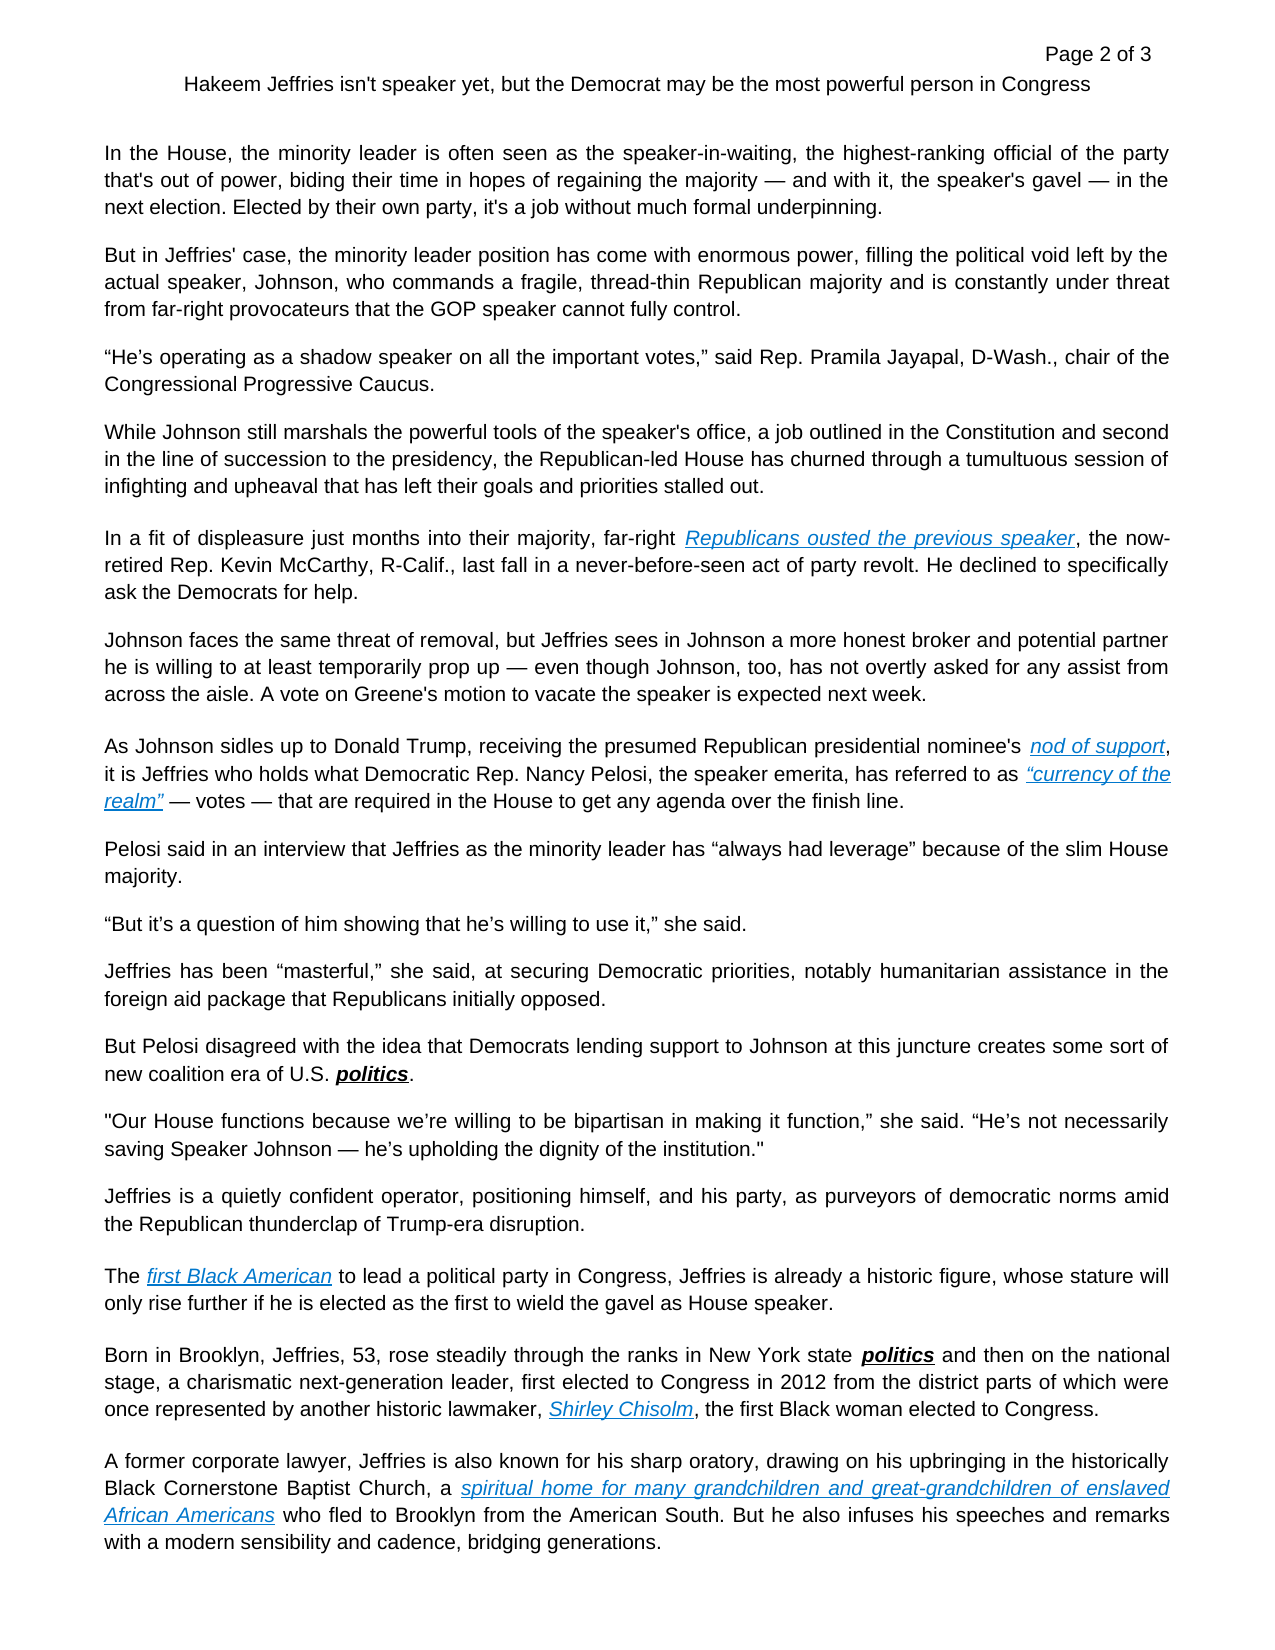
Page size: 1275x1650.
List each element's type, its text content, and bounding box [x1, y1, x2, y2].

text While Johnson still marshals the powerful tools of the speaker's office, a job outlined in the Constitution and second in the line of succession to the presidency, the Republican-led House has churned through a tumultuous session of infighting and upheaval that has left their goals and priorities stalled out. [104, 417, 1171, 498]
text In a fit of displeasure just months into their majority, far-right Republicans ousted the previous speaker, the now-retired Rep. Kevin McCarthy, R-Calif., last fall in a never-before-seen act of party revolt. He declined to specifically ask the Democrats for help. [104, 523, 1171, 604]
text Jeffries has been “masterful,” she said, at securing Democratic priorities, notably humanitarian assistance in the foreign aid package that Republicans initially opposed. [104, 956, 1171, 1010]
text A former corporate lawyer, Jeffries is also known for his sharp oratory, drawing on his upbringing in the historically Black Cornerstone Baptist Church, a spiritual home for many grandchildren and great-grandchildren of enslaved African Americans who fled to Brooklyn from the American South. But he also infuses his speeches and remarks with a modern sensibility and cadence, bridging generations. [104, 1446, 1171, 1554]
text The first Black American to lead a political party in Congress, Jeffries is already a historic figure, whose stature will only rise further if he is elected as the first to wield the gavel as House speaker. [104, 1260, 1171, 1314]
text But Pelosi disagreed with the idea that Democrats lending support to Johnson at this juncture creates some sort of new coalition era of U.S. politics. [104, 1031, 1171, 1085]
text “He’s operating as a shadow speaker on all the important votes,” said Rep. Pramila Jayapal, D-Wash., chair of the Congressional Progressive Caucus. [104, 342, 1171, 396]
text Jeffries is a quietly confident operator, positioning himself, and his party, as purveyors of democratic norms amid the Republican thunderclap of Trump-era disruption. [104, 1181, 1171, 1235]
text Pelosi said in an interview that Jeffries as the minority leader has “always had leverage” because of the slim House majority. [104, 833, 1171, 887]
text But in Jeffries' case, the minority leader position has come with enormous power, filling the political void left by the actual speaker, Johnson, who commands a fragile, thread-thin Republican majority and is constantly under threat from far-right provocateurs that the GOP speaker cannot fully control. [104, 239, 1171, 321]
text Born in Brooklyn, Jeffries, 53, rose steadily through the ranks in New York state politics and then on the national stage, a charismatic next-generation leader, first elected to Congress in 2012 from the district parts of which were once represented by another historic lawmaker, Shirley Chisolm, the first Black woman elected to Congress. [104, 1339, 1171, 1421]
text As Johnson sidles up to Donald Trump, receiving the presumed Republican presidential nominee's nod of support, it is Jeffries who holds what Democratic Rep. Nancy Pelosi, the speaker emerita, has referred to as “currency of the realm” — votes — that are required in the House to get any agenda over the finish line. [104, 731, 1171, 812]
text In the House, the minority leader is often seen as the speaker-in-waiting, the highest-ranking official of the party that's out of power, biding their time in hopes of regaining the majority — and with it, the speaker's gavel — in the next election. Elected by their own party, it's a job without much formal underpinning. [104, 137, 1171, 219]
text "Our House functions because we’re willing to be bipartisan in making it function,” she said. “He’s not necessarily saving Speaker Johnson — he’s upholding the dignity of the institution." [104, 1106, 1171, 1160]
text “But it’s a question of him showing that he’s willing to use it,” she said. [104, 908, 1171, 935]
text Johnson faces the same threat of removal, but Jeffries sees in Johnson a more honest broker and potential partner he is willing to at least temporarily prop up — even though Johnson, too, has not overtly asked for any assist from across the aisle. A vote on Greene's motion to vacate the speaker is expected next week. [104, 625, 1171, 706]
